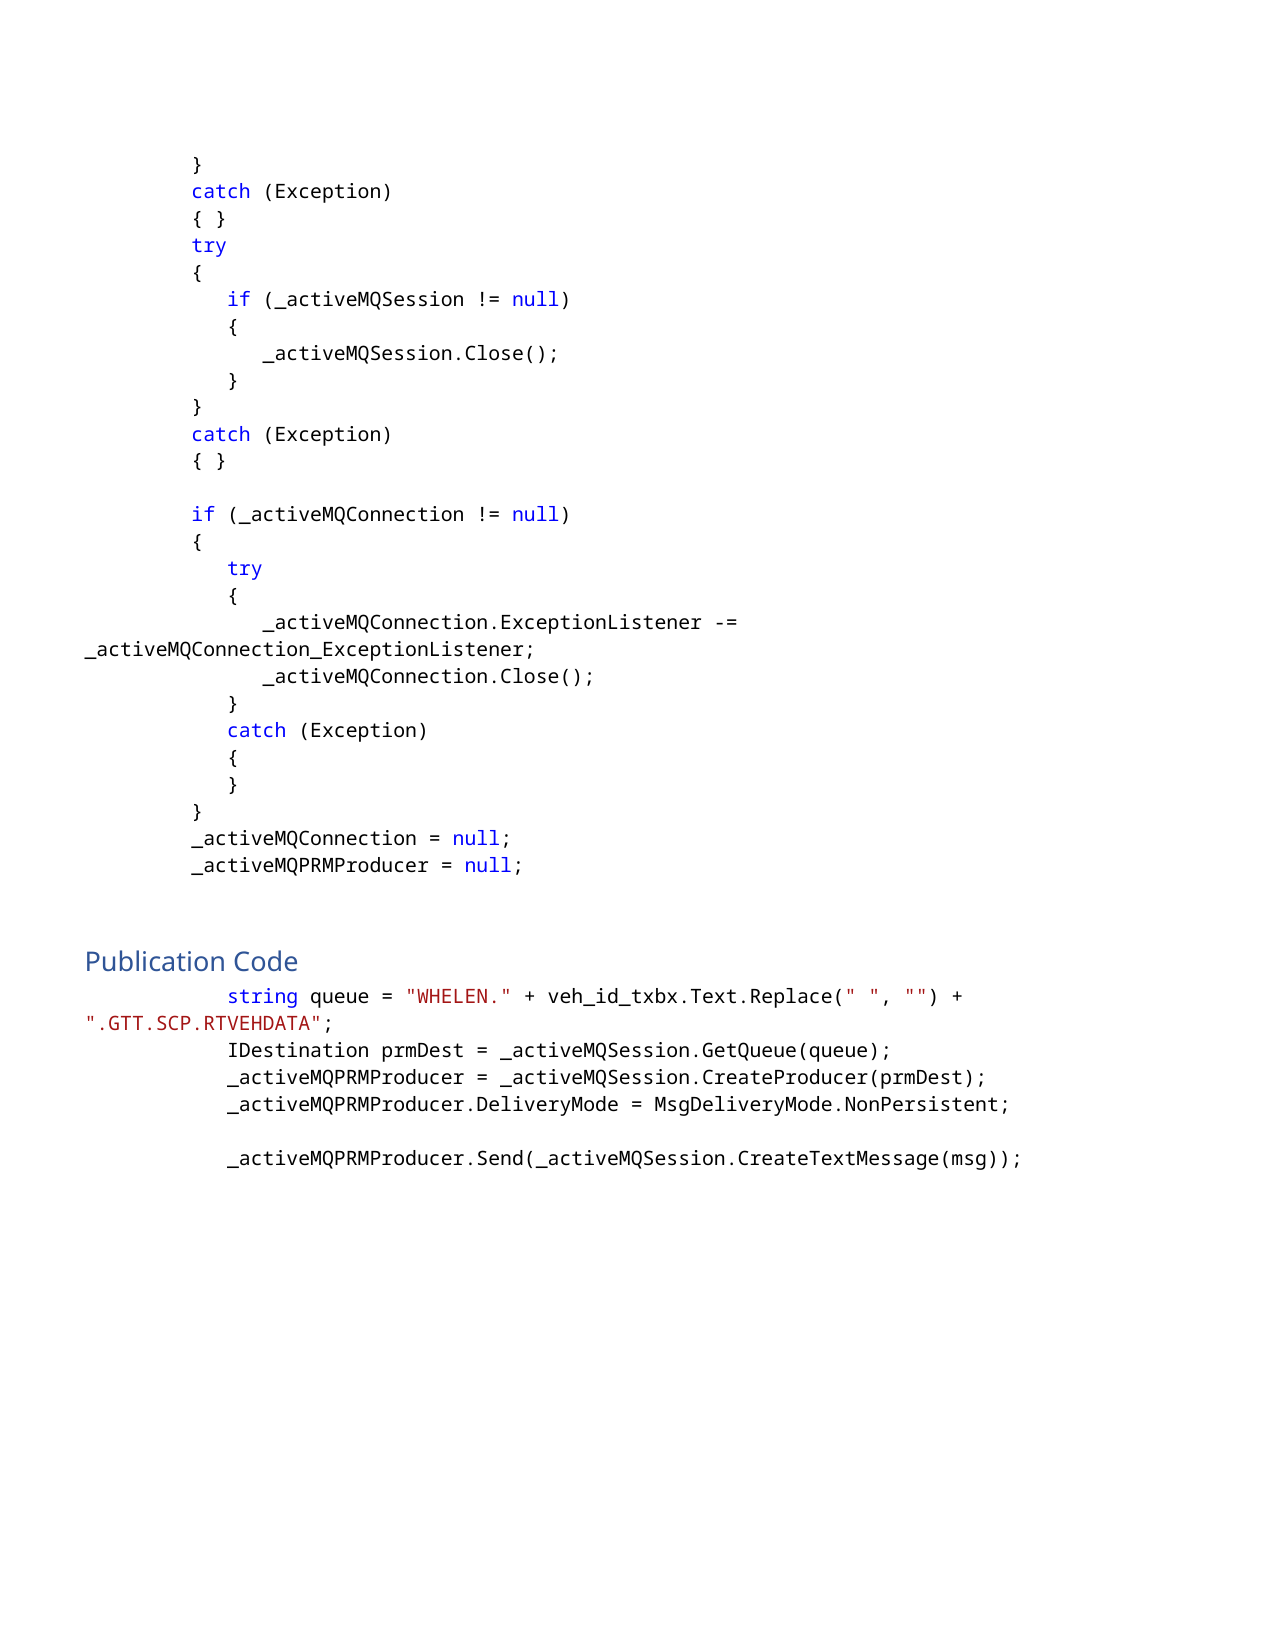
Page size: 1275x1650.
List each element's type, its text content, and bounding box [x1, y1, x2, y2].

text try [84, 231, 1200, 258]
text { } [84, 204, 1200, 231]
text _activeMQConnection.Close(); [84, 663, 1200, 689]
text } [84, 797, 1200, 824]
text _activeMQConnection = null; [84, 824, 1200, 851]
text _activeMQSession.Close(); [84, 339, 1200, 366]
text { [84, 582, 1200, 609]
text string queue = "WHELEN." + veh_id_txbx.Text.Replace(" ", "") + ".GTT.SCP.RTVEHDATA"; [84, 983, 1200, 1037]
text _activeMQPRMProducer.Send(_activeMQSession.CreateTextMessage(msg)); [84, 1144, 1200, 1172]
text } [84, 366, 1200, 393]
text } [84, 771, 1200, 797]
text } [84, 393, 1200, 420]
text { [84, 258, 1200, 285]
text if (_activeMQConnection != null) [84, 501, 1200, 528]
text { [84, 312, 1200, 339]
text catch (Exception) [84, 420, 1200, 447]
text IDestination prmDest = _activeMQSession.GetQueue(queue); [84, 1037, 1200, 1064]
text { [84, 743, 1200, 771]
text { } [84, 447, 1200, 474]
subtitle Publication Code [84, 943, 1200, 980]
text if (_activeMQSession != null) [84, 285, 1200, 312]
text catch (Exception) [84, 177, 1200, 204]
text _activeMQConnection.ExceptionListener -= _activeMQConnection_ExceptionListener; [84, 609, 1200, 663]
text _activeMQPRMProducer = null; [84, 851, 1200, 878]
text catch (Exception) [84, 717, 1200, 743]
text } [84, 150, 1200, 177]
text try [84, 555, 1200, 582]
text } [84, 689, 1200, 717]
text _activeMQPRMProducer.DeliveryMode = MsgDeliveryMode.NonPersistent; [84, 1091, 1200, 1118]
text { [84, 528, 1200, 555]
text _activeMQPRMProducer = _activeMQSession.CreateProducer(prmDest); [84, 1064, 1200, 1091]
